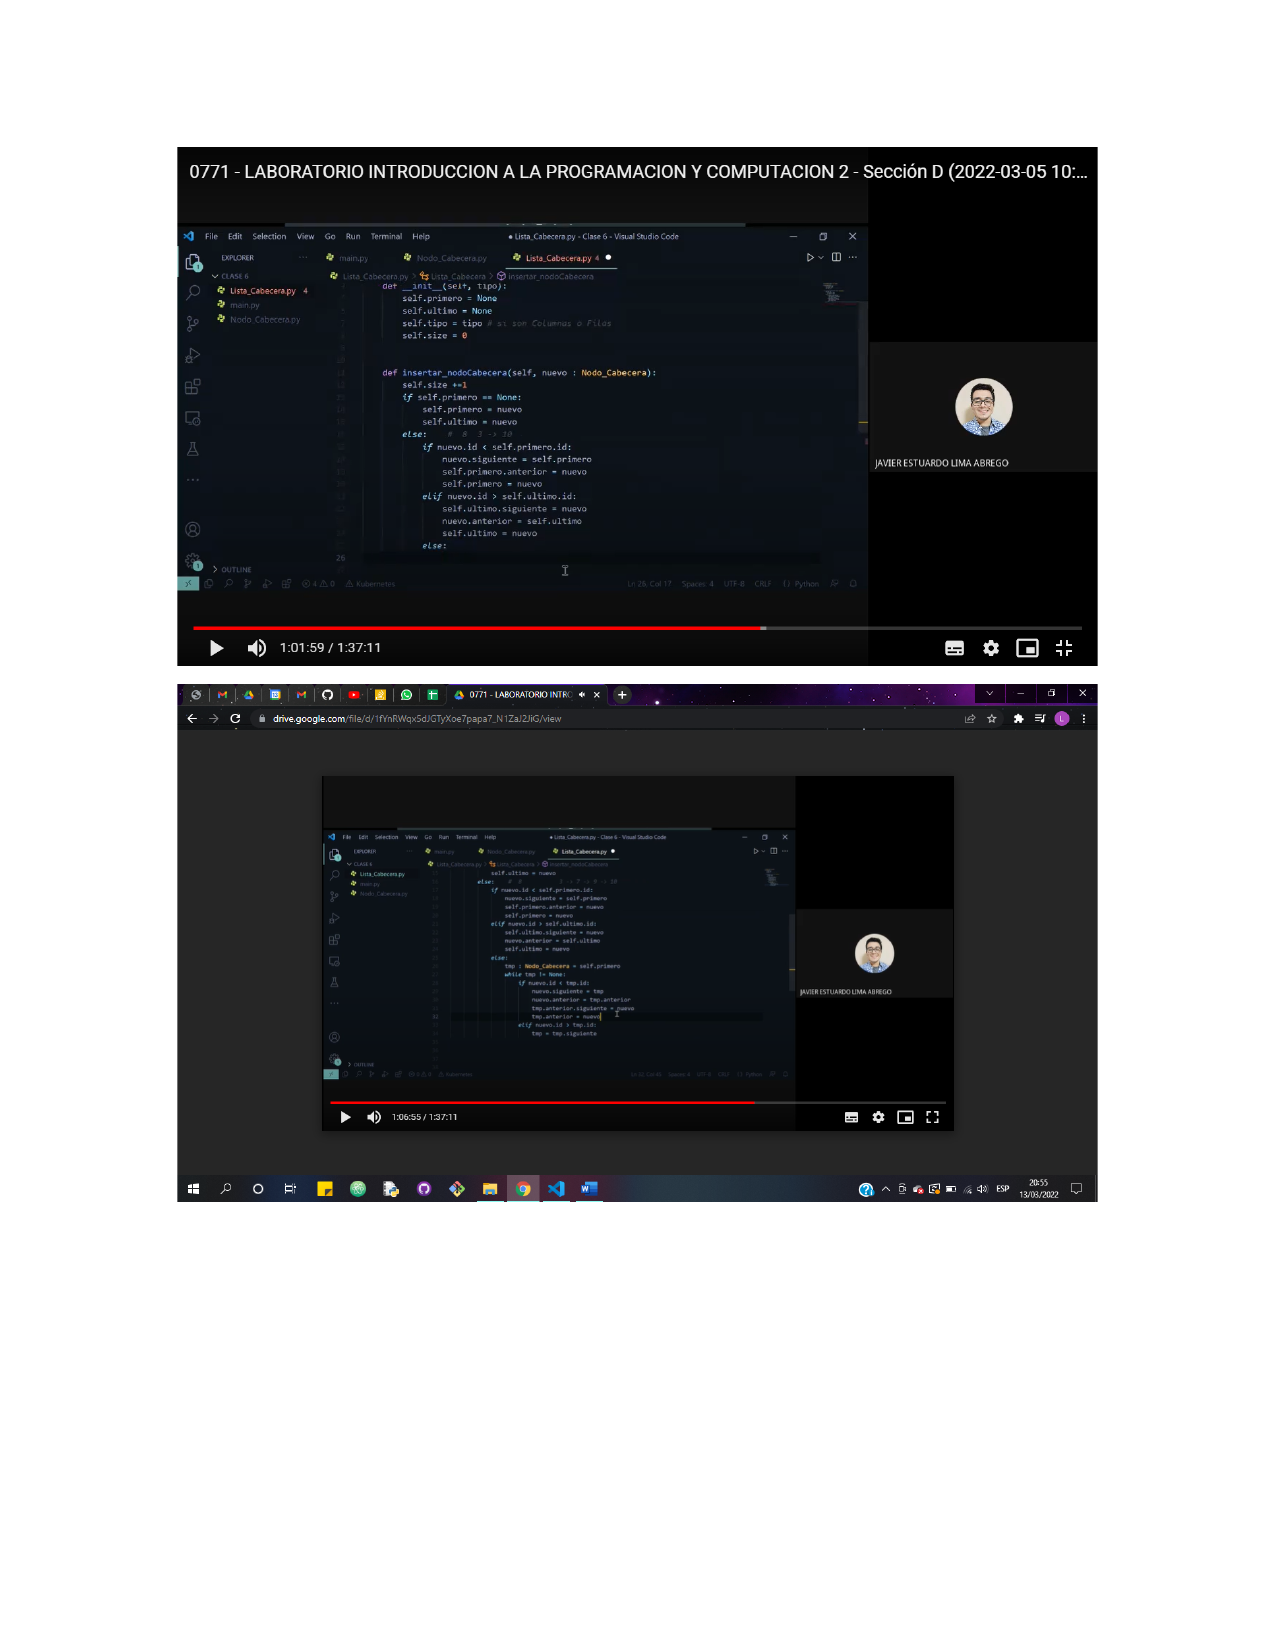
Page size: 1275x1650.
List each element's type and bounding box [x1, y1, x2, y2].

picture [177, 147, 1098, 666]
picture [177, 684, 1098, 1202]
